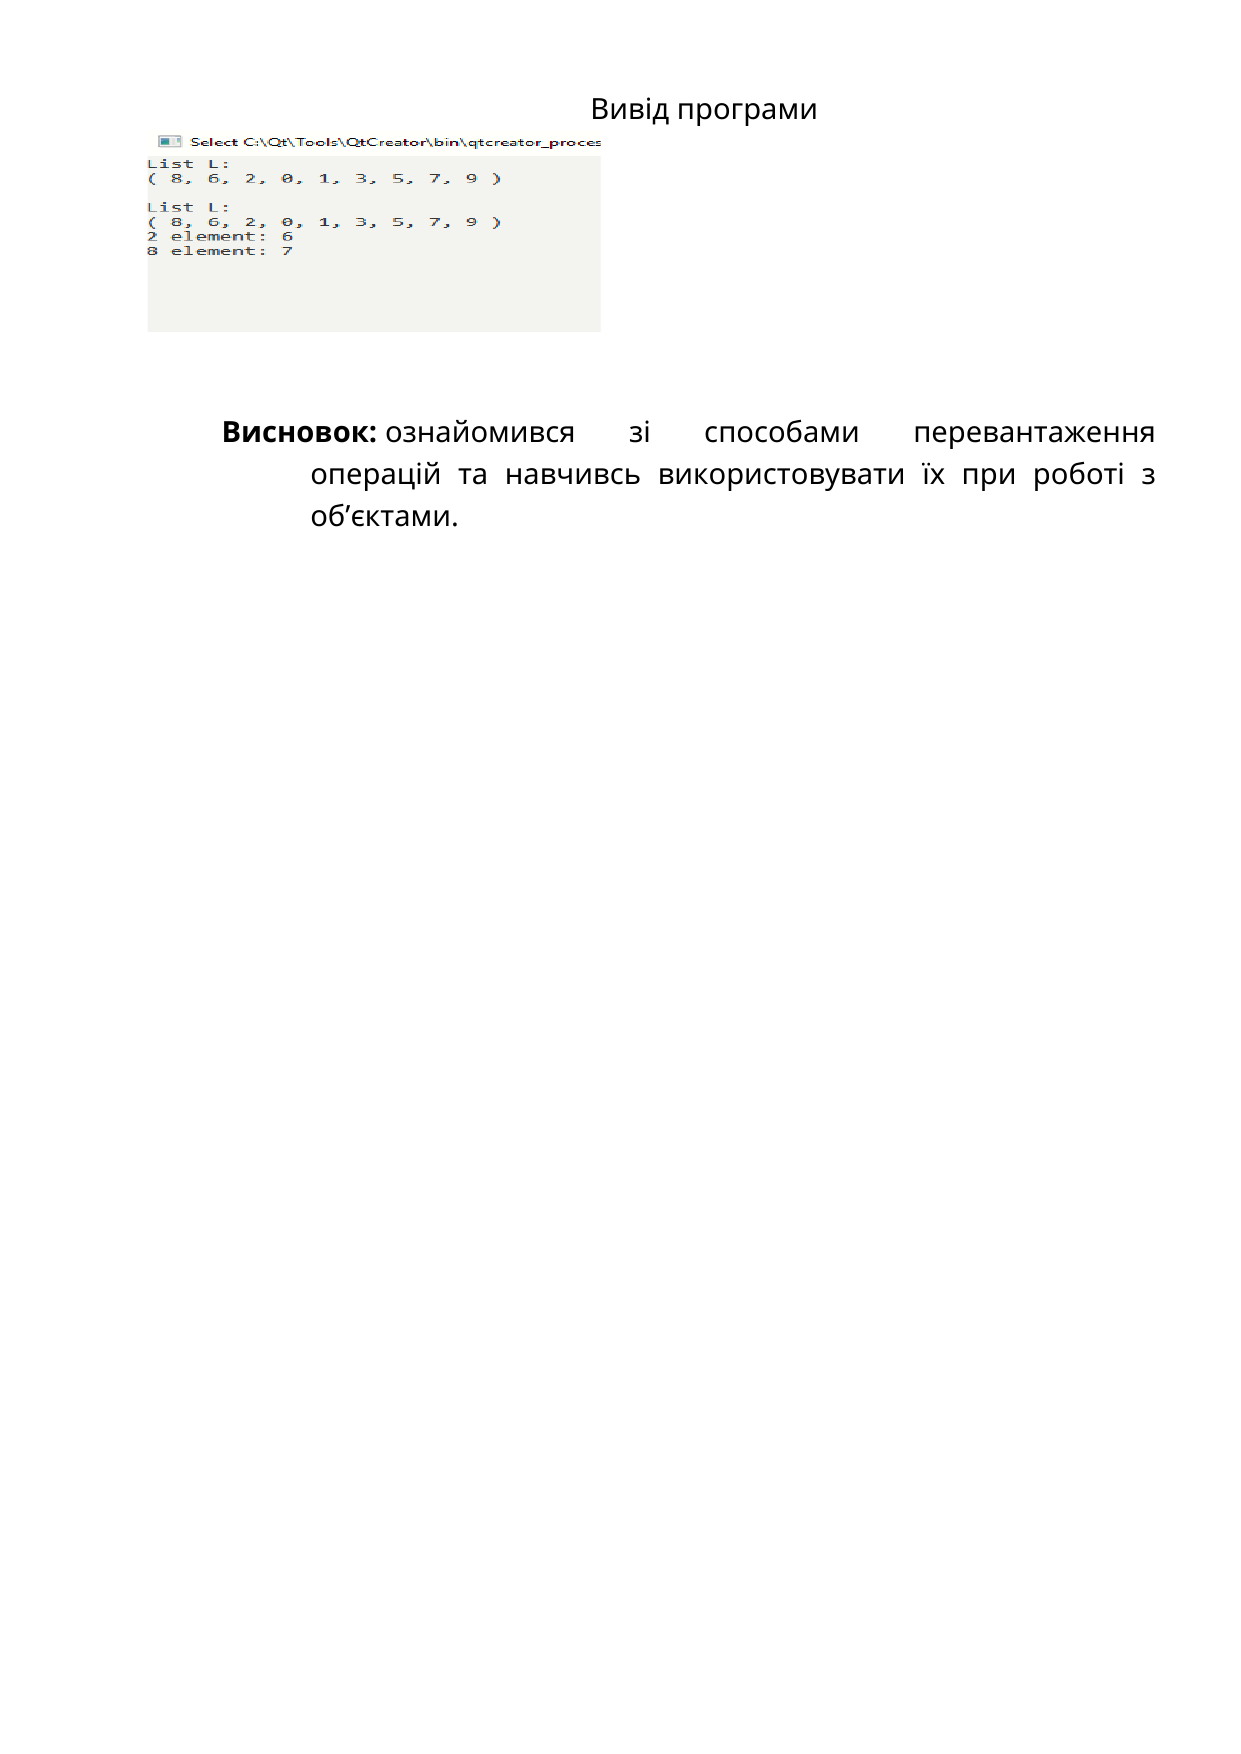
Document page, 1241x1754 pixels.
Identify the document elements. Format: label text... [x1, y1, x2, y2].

text Висновок: ознайомився зі способами перевантаження операцій та навчивсь використовувати їх при роботі з об’єктами. [221, 409, 1156, 535]
picture [147, 130, 601, 332]
